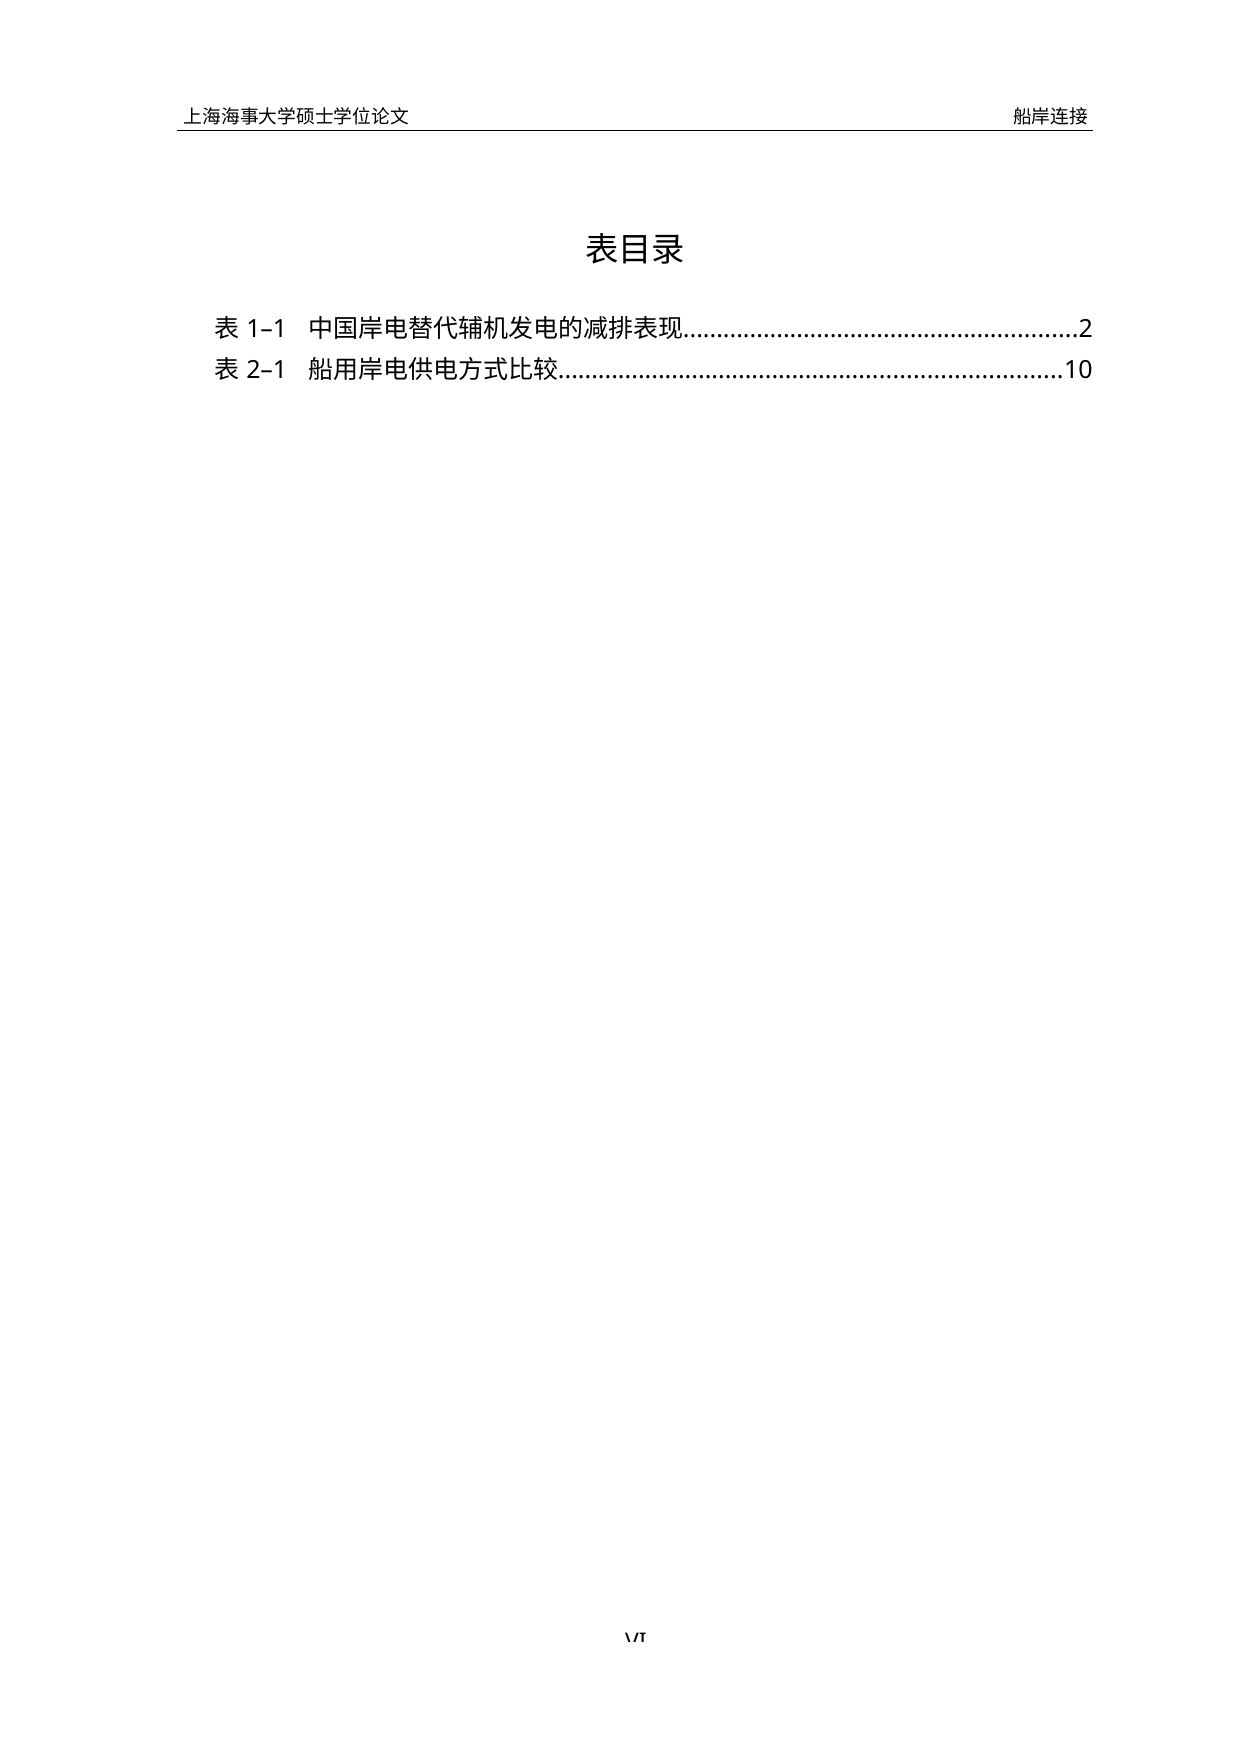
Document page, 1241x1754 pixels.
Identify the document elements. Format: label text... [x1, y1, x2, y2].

text 表 2–1 船用岸电供电方式比较 10 [214, 352, 1123, 386]
subtitle 表目录 [177, 226, 1093, 272]
text 表 1–1 中国岸电替代辅机发电的减排表现 2 [214, 311, 1123, 345]
